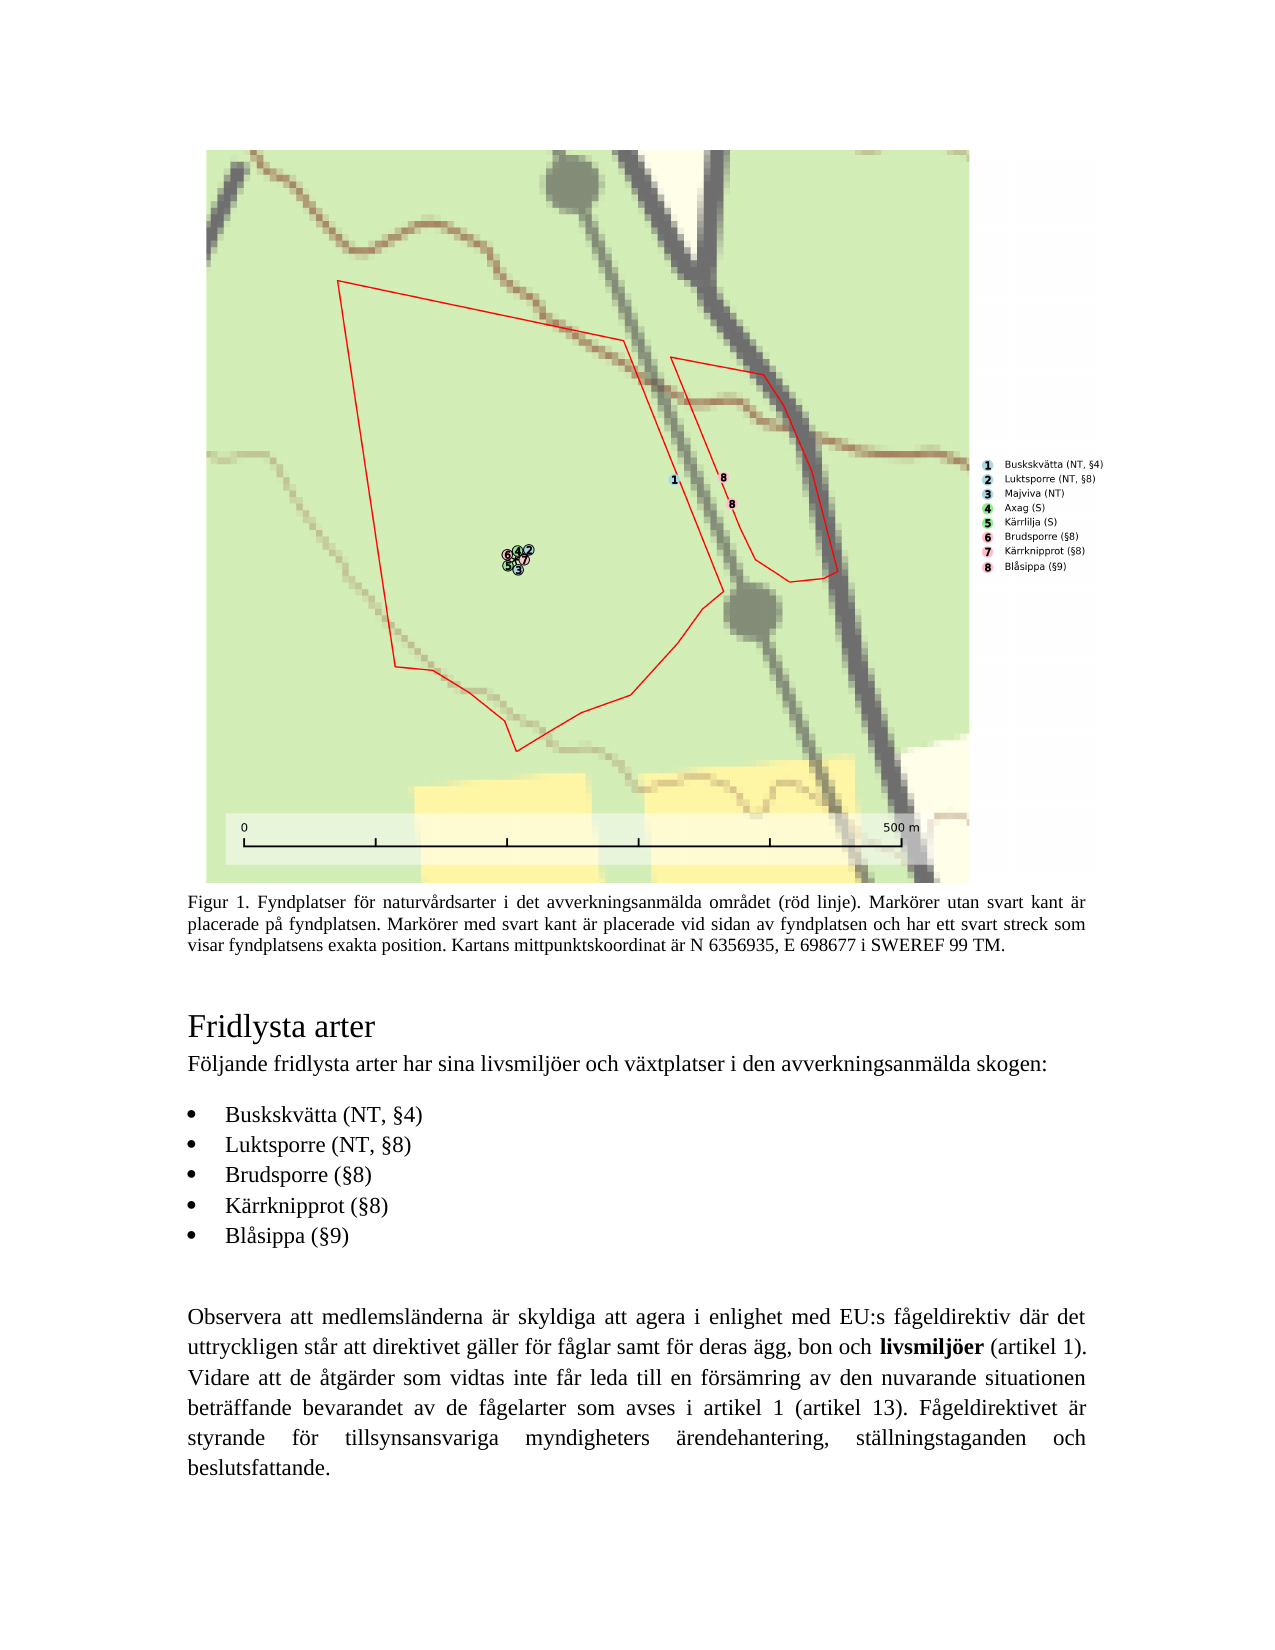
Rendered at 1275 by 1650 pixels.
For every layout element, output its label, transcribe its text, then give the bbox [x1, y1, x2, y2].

list Kärrknipprot (§8) [187, 1192, 1087, 1218]
text Observera att medlemsländerna är skyldiga att agera i enlighet med EU:s fågeldirektiv där det uttryckligen står att direktivet gäller för fåglar samt för deras ägg, bon och livsmiljöer (artikel 1). Vidare att de åtgärder som vidtas inte får leda till en försämring av den nuvarande situationen beträffande bevarandet av de fågelarter som avses i artikel 1 (artikel 13). Fågeldirektivet är styrande för tillsynsansvariga myndigheters ärendehantering, ställningstaganden och beslutsfattande. [187, 1273, 1087, 1481]
subtitle Fridlysta arter [187, 1006, 1087, 1044]
text Följande fridlysta arter har sina livsmiljöer och växtplatser i den avverkningsanmälda skogen: [187, 1050, 1087, 1076]
list Blåsippa (§9) [187, 1222, 1087, 1248]
picture [206, 150, 1107, 883]
text Figur 1. Fyndplatser för naturvårdsarter i det avverkningsanmälda området (röd linje). Markörer utan svart kant är placerade på fyndplatsen. Markörer med svart kant är placerade vid sidan av fyndplatsen och har ett svart streck som visar fyndplatsens exakta position. Kartans mittpunktskoordinat är N 6356935, E 698677 i SWEREF 99 TM. [187, 891, 1087, 956]
list Brudsporre (§8) [187, 1161, 1087, 1188]
list Buskskvätta (NT, §4) [187, 1101, 1087, 1127]
list Luktsporre (NT, §8) [187, 1131, 1087, 1158]
